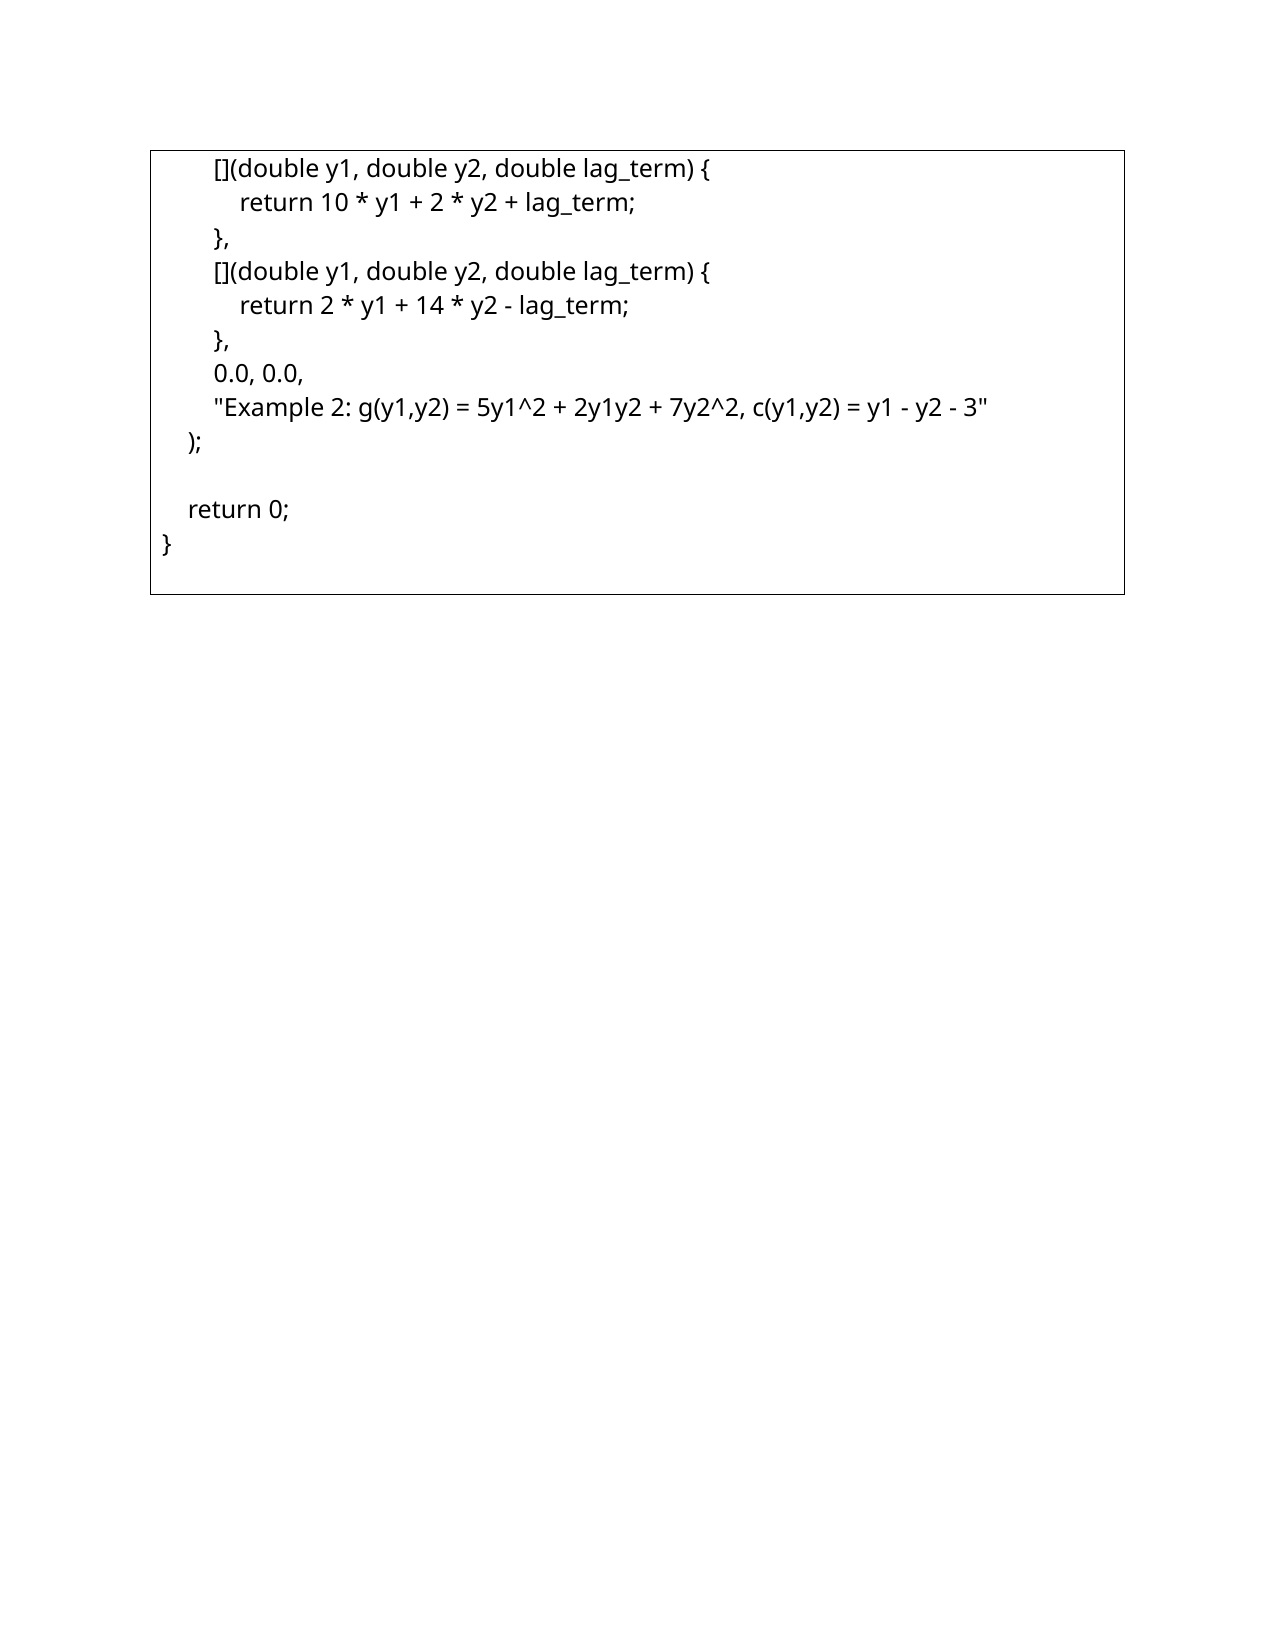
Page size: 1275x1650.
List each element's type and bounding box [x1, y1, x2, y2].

table_header [151, 151, 1124, 594]
